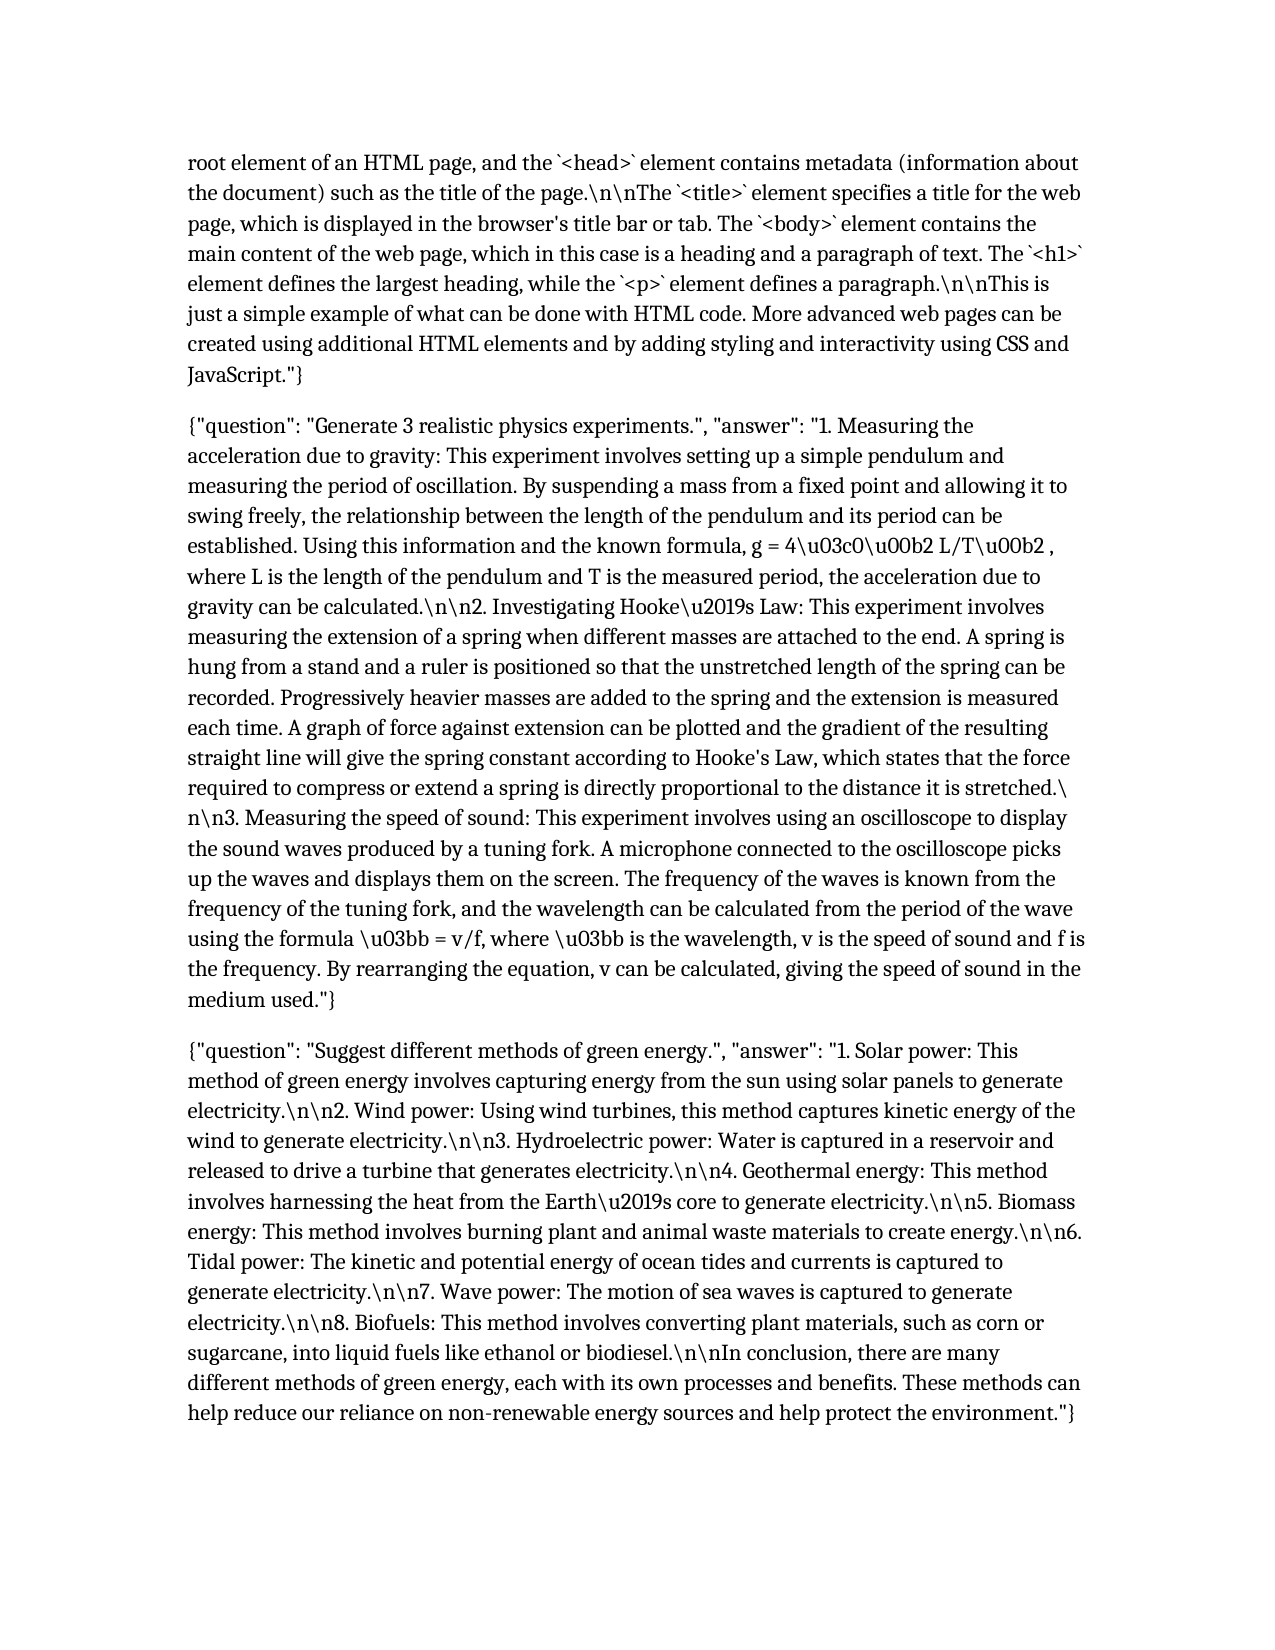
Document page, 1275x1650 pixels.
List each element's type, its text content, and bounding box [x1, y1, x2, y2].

text {"question": "Generate 3 realistic physics experiments.", "answer": "1. Measuring the acceleration due to gravity: This experiment involves setting up a simple pendulum and measuring the period of oscillation. By suspending a mass from a fixed point and allowing it to swing freely, the relationship between the length of the pendulum and its period can be established. Using this information and the known formula, g = 4\u03c0\u00b2 L/T\u00b2 , where L is the length of the pendulum and T is the measured period, the acceleration due to gravity can be calculated.\n\n2. Investigating Hooke\u2019s Law: This experiment involves measuring the extension of a spring when different masses are attached to the end. A spring is hung from a stand and a ruler is positioned so that the unstretched length of the spring can be recorded. Progressively heavier masses are added to the spring and the extension is measured each time. A graph of force against extension can be plotted and the gradient of the resulting straight line will give the spring constant according to Hooke's Law, which states that the force required to compress or extend a spring is directly proportional to the distance it is stretched.\n\n3. Measuring the speed of sound: This experiment involves using an oscilloscope to display the sound waves produced by a tuning fork. A microphone connected to the oscilloscope picks up the waves and displays them on the screen. The frequency of the waves is known from the frequency of the tuning fork, and the wavelength can be calculated from the period of the wave using the formula \u03bb = v/f, where \u03bb is the wavelength, v is the speed of sound and f is the frequency. By rearranging the equation, v can be calculated, giving the speed of sound in the medium used."} [187, 412, 1087, 1013]
text {"question": "Suggest different methods of green energy.", "answer": "1. Solar power: This method of green energy involves capturing energy from the sun using solar panels to generate electricity.\n\n2. Wind power: Using wind turbines, this method captures kinetic energy of the wind to generate electricity.\n\n3. Hydroelectric power: Water is captured in a reservoir and released to drive a turbine that generates electricity.\n\n4. Geothermal energy: This method involves harnessing the heat from the Earth\u2019s core to generate electricity.\n\n5. Biomass energy: This method involves burning plant and animal waste materials to create energy.\n\n6. Tidal power: The kinetic and potential energy of ocean tides and currents is captured to generate electricity.\n\n7. Wave power: The motion of sea waves is captured to generate electricity.\n\n8. Biofuels: This method involves converting plant materials, such as corn or sugarcane, into liquid fuels like ethanol or biodiesel.\n\nIn conclusion, there are many different methods of green energy, each with its own processes and benefits. These methods can help reduce our reliance on non-renewable energy sources and help protect the environment."} [187, 1037, 1087, 1426]
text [187, 150, 1087, 388]
